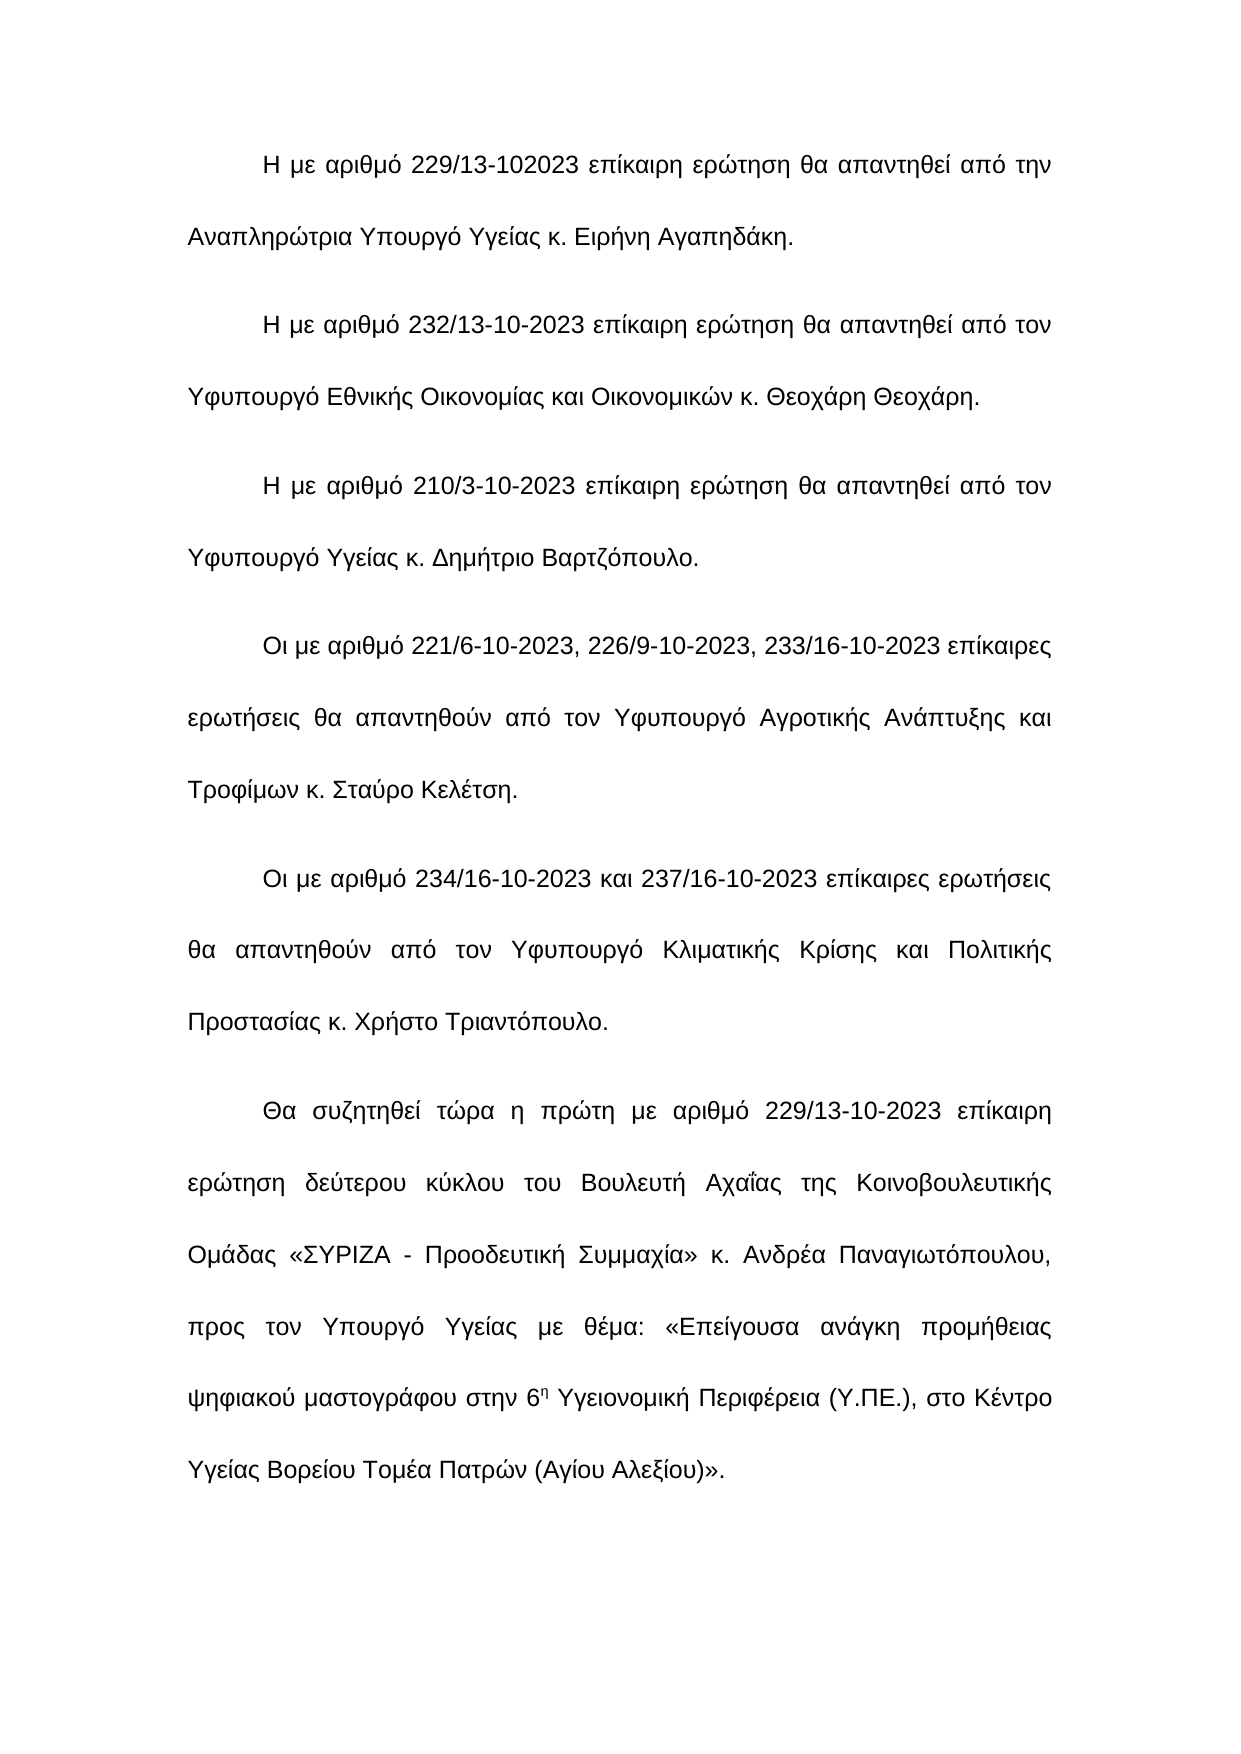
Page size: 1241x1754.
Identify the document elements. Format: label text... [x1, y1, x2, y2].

text Θα συζητηθεί τώρα η πρώτη με αριθμό 229/13-10-2023 επίκαιρη ερώτηση δεύτερου κύκλου του Βουλευτή Αχαΐας της Κοινοβουλευτικής Ομάδας «ΣΥΡΙΖΑ - Προοδευτική Συμμαχία» κ. Ανδρέα Παναγιωτόπουλου, προς τον Υπουργό Υγείας με θέμα: «Επείγουσα ανάγκη προμήθειας ψηφιακού μαστογράφου στην 6η Υγειονομική Περιφέρεια (Υ.ΠΕ.), στο Κέντρο Υγείας Βορείου Τομέα Πατρών (Αγίου Αλεξίου)». [187, 1096, 1053, 1484]
text Η με αριθμό 232/13-10-2023 επίκαιρη ερώτηση θα απαντηθεί από τον Υφυπουργό Εθνικής Οικονομίας και Οικονομικών κ. Θεοχάρη Θεοχάρη. [187, 310, 1053, 411]
text Οι με αριθμό 221/6-10-2023, 226/9-10-2023, 233/16-10-2023 επίκαιρες ερωτήσεις θα απαντηθούν από τον Υφυπουργό Αγροτικής Ανάπτυξης και Τροφίμων κ. Σταύρο Κελέτση. [187, 631, 1053, 804]
text Οι με αριθμό 234/16-10-2023 και 237/16-10-2023 επίκαιρες ερωτήσεις θα απαντηθούν από τον Υφυπουργό Κλιματικής Κρίσης και Πολιτικής Προστασίας κ. Χρήστο Τριαντόπουλο. [187, 863, 1053, 1036]
text Η με αριθμό 229/13-102023 επίκαιρη ερώτηση θα απαντηθεί από την Αναπληρώτρια Υπουργό Υγείας κ. Ειρήνη Αγαπηδάκη. [187, 150, 1053, 251]
text Η με αριθμό 210/3-10-2023 επίκαιρη ερώτηση θα απαντηθεί από τον Υφυπουργό Υγείας κ. Δημήτριο Βαρτζόπουλο. [187, 471, 1053, 571]
